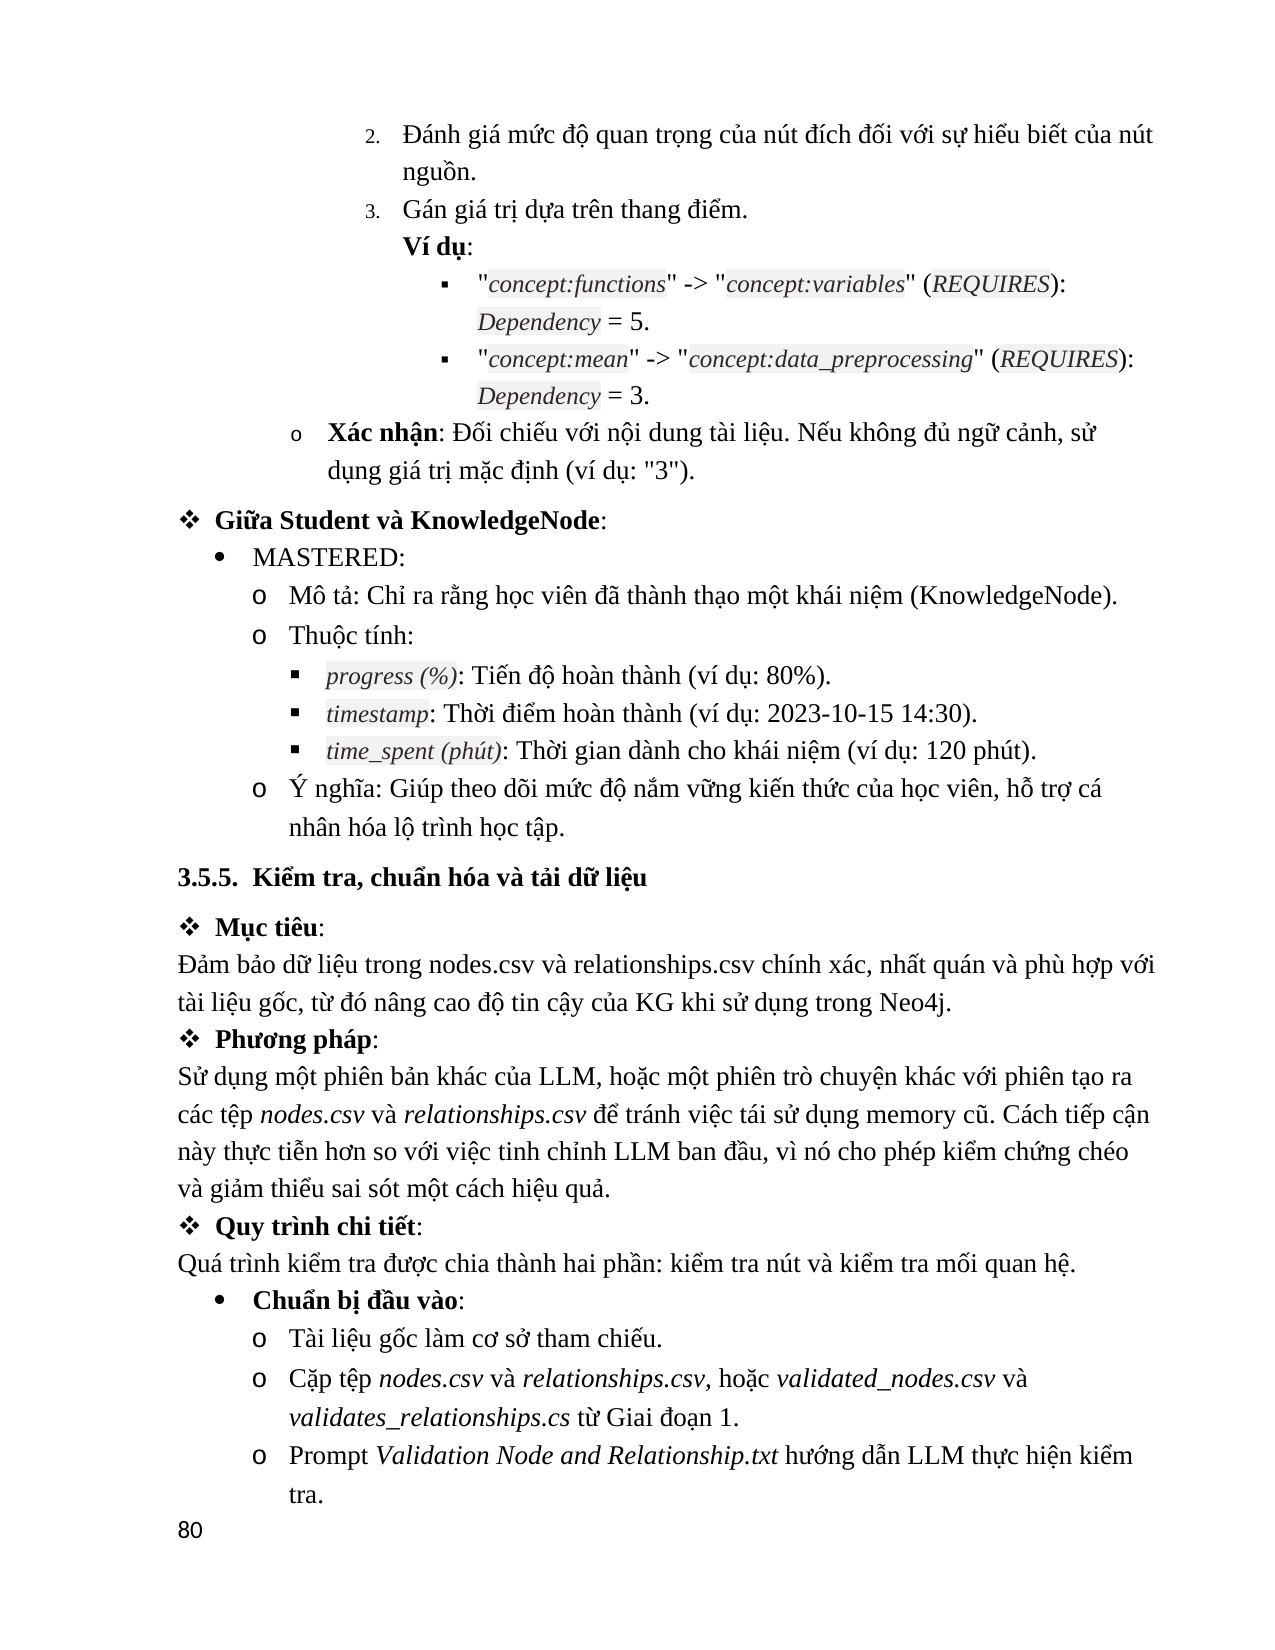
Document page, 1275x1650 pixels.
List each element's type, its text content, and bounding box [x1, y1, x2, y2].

list Đánh giá mức độ quan trọng của nút đích đối với sự hiểu biết của nút nguồn. [365, 118, 1157, 187]
list "concept:mean" -> "concept:data_preprocessing" (REQUIRES): Dependency = 3. [440, 342, 1157, 410]
list progress (%): Tiến độ hoàn thành (ví dụ: 80%). [288, 659, 1157, 690]
list Quy trình chi tiết: [177, 1209, 1157, 1241]
subtitle Kiểm tra, chuẩn hóa và tải dữ liệu [177, 861, 1157, 892]
list Mô tả: Chỉ ra rằng học viên đã thành thạo một khái niệm (KnowledgeNode). [251, 579, 1157, 612]
list Chuẩn bị đầu vào: [215, 1284, 1157, 1316]
list Mục tiêu: [177, 911, 1157, 942]
text Quá trình kiểm tra được chia thành hai phần: kiểm tra nút và kiểm tra mối quan hệ. [177, 1247, 1157, 1278]
text Đảm bảo dữ liệu trong nodes.csv và relationships.csv chính xác, nhất quán và phù hợp với tài liệu gốc, từ đó nâng cao độ tin cậy của KG khi sử dụng trong Neo4j. [177, 948, 1157, 1017]
list Ý nghĩa: Giúp theo dõi mức độ nắm vững kiến thức của học viên, hỗ trợ cá nhân hóa lộ trình học tập. [251, 772, 1157, 842]
list Phương pháp: [177, 1023, 1157, 1054]
list time_spent (phút): Thời gian dành cho khái niệm (ví dụ: 120 phút). [288, 734, 1157, 765]
list Thuộc tính: [251, 619, 1157, 652]
list Giữa Student và KnowledgeNode: [177, 504, 1157, 535]
text Sử dụng một phiên bản khác của LLM, hoặc một phiên trò chuyện khác với phiên tạo ra các tệp nodes.csv và relationships.csv để tránh việc tái sử dụng memory cũ. Cách tiếp cận này thực tiễn hơn so với việc tinh chỉnh LLM ban đầu, vì nó cho phép kiểm chứng chéo và giảm thiểu sai sót một cách hiệu quả. [177, 1060, 1157, 1203]
list Gán giá trị dựa trên thang điểm. [365, 193, 1157, 224]
list Xác nhận: Đối chiếu với nội dung tài liệu. Nếu không đủ ngữ cảnh, sử dụng giá trị mặc định (ví dụ: "3"). [290, 416, 1157, 485]
list Tài liệu gốc làm cơ sở tham chiếu. [251, 1322, 1157, 1355]
list Prompt Validation Node and Relationship.txt hướng dẫn LLM thực hiện kiểm tra. [251, 1439, 1157, 1509]
list MASTERED: [215, 541, 1157, 573]
list Cặp tệp nodes.csv và relationships.csv, hoặc validated_nodes.csv và validates_relationships.cs từ Giai đoạn 1. [251, 1362, 1157, 1433]
text Ví dụ: [402, 230, 1157, 261]
list timestamp: Thời điểm hoàn thành (ví dụ: 2023-10-15 14:30). [288, 697, 1157, 728]
list "concept:functions" -> "concept:variables" (REQUIRES): Dependency = 5. [440, 267, 1157, 336]
